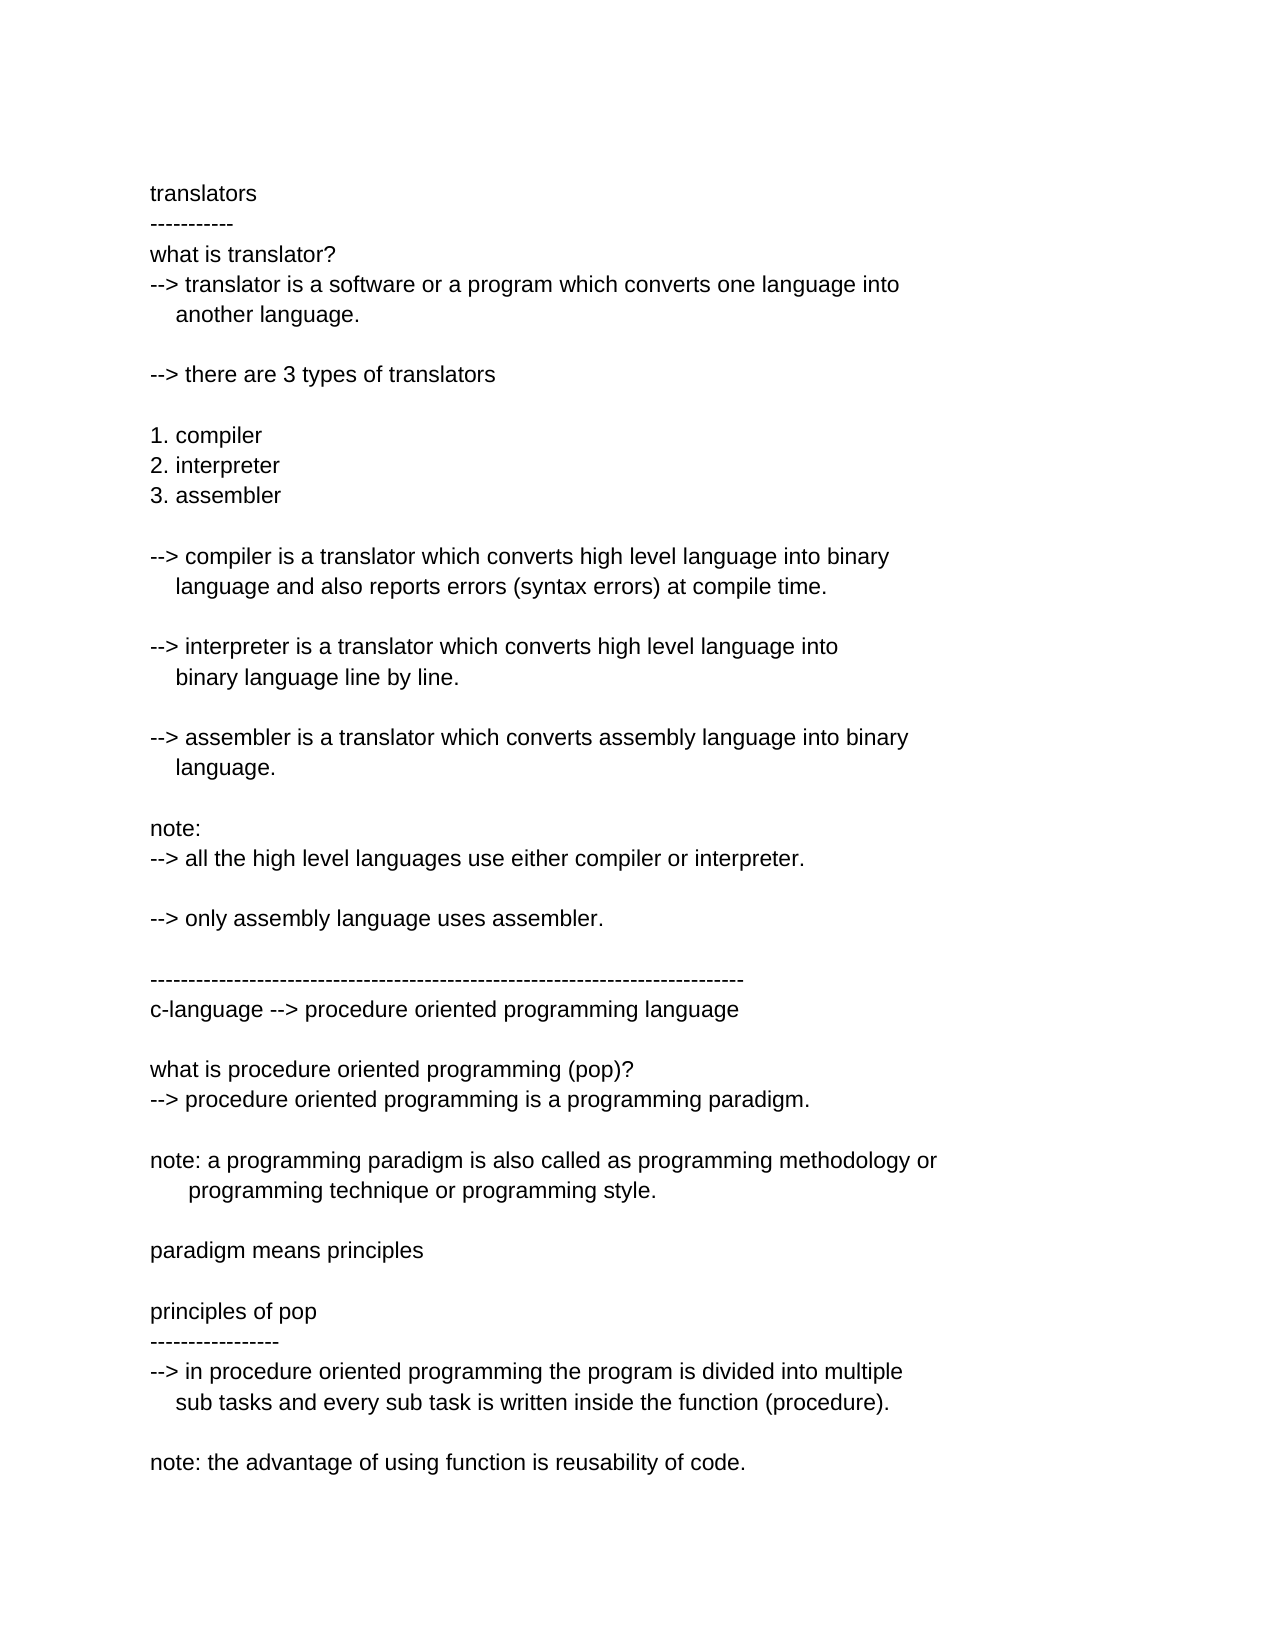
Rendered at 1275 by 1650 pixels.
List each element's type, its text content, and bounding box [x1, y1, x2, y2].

text 3. assembler [150, 482, 1125, 509]
text --> interpreter is a translator which converts high level language into [150, 633, 1125, 660]
text programming technique or programming style. [150, 1177, 1125, 1203]
text c-language --> procedure oriented programming language [150, 996, 1125, 1022]
text --> only assembly language uses assembler. [150, 905, 1125, 932]
text --> compiler is a translator which converts high level language into binary [150, 543, 1125, 569]
text 1. compiler [150, 422, 1125, 448]
text binary language line by line. [150, 663, 1125, 690]
text what is procedure oriented programming (pop)? [150, 1056, 1125, 1083]
text ----------------- [150, 1328, 1125, 1354]
text --> assembler is a translator which converts assembly language into binary [150, 724, 1125, 750]
text --> all the high level languages use either compiler or interpreter. [150, 845, 1125, 871]
text note: [150, 814, 1125, 841]
text --> procedure oriented programming is a programming paradigm. [150, 1086, 1125, 1113]
text what is translator? [150, 241, 1125, 267]
text --> translator is a software or a program which converts one language into [150, 271, 1125, 297]
text ----------- [150, 210, 1125, 237]
text 2. interpreter [150, 452, 1125, 478]
text note: a programming paradigm is also called as programming methodology or [150, 1147, 1125, 1173]
text translators [150, 180, 1125, 207]
text another language. [150, 301, 1125, 327]
text language. [150, 754, 1125, 781]
text --> in procedure oriented programming the program is divided into multiple [150, 1358, 1125, 1385]
text --> there are 3 types of translators [150, 361, 1125, 388]
text note: the advantage of using function is reusability of code. [150, 1449, 1125, 1475]
text sub tasks and every sub task is written inside the function (procedure). [150, 1388, 1125, 1415]
text language and also reports errors (syntax errors) at compile time. [150, 573, 1125, 599]
text paradigm means principles [150, 1237, 1125, 1264]
text ------------------------------------------------------------------------------ [150, 966, 1125, 992]
text principles of pop [150, 1298, 1125, 1324]
